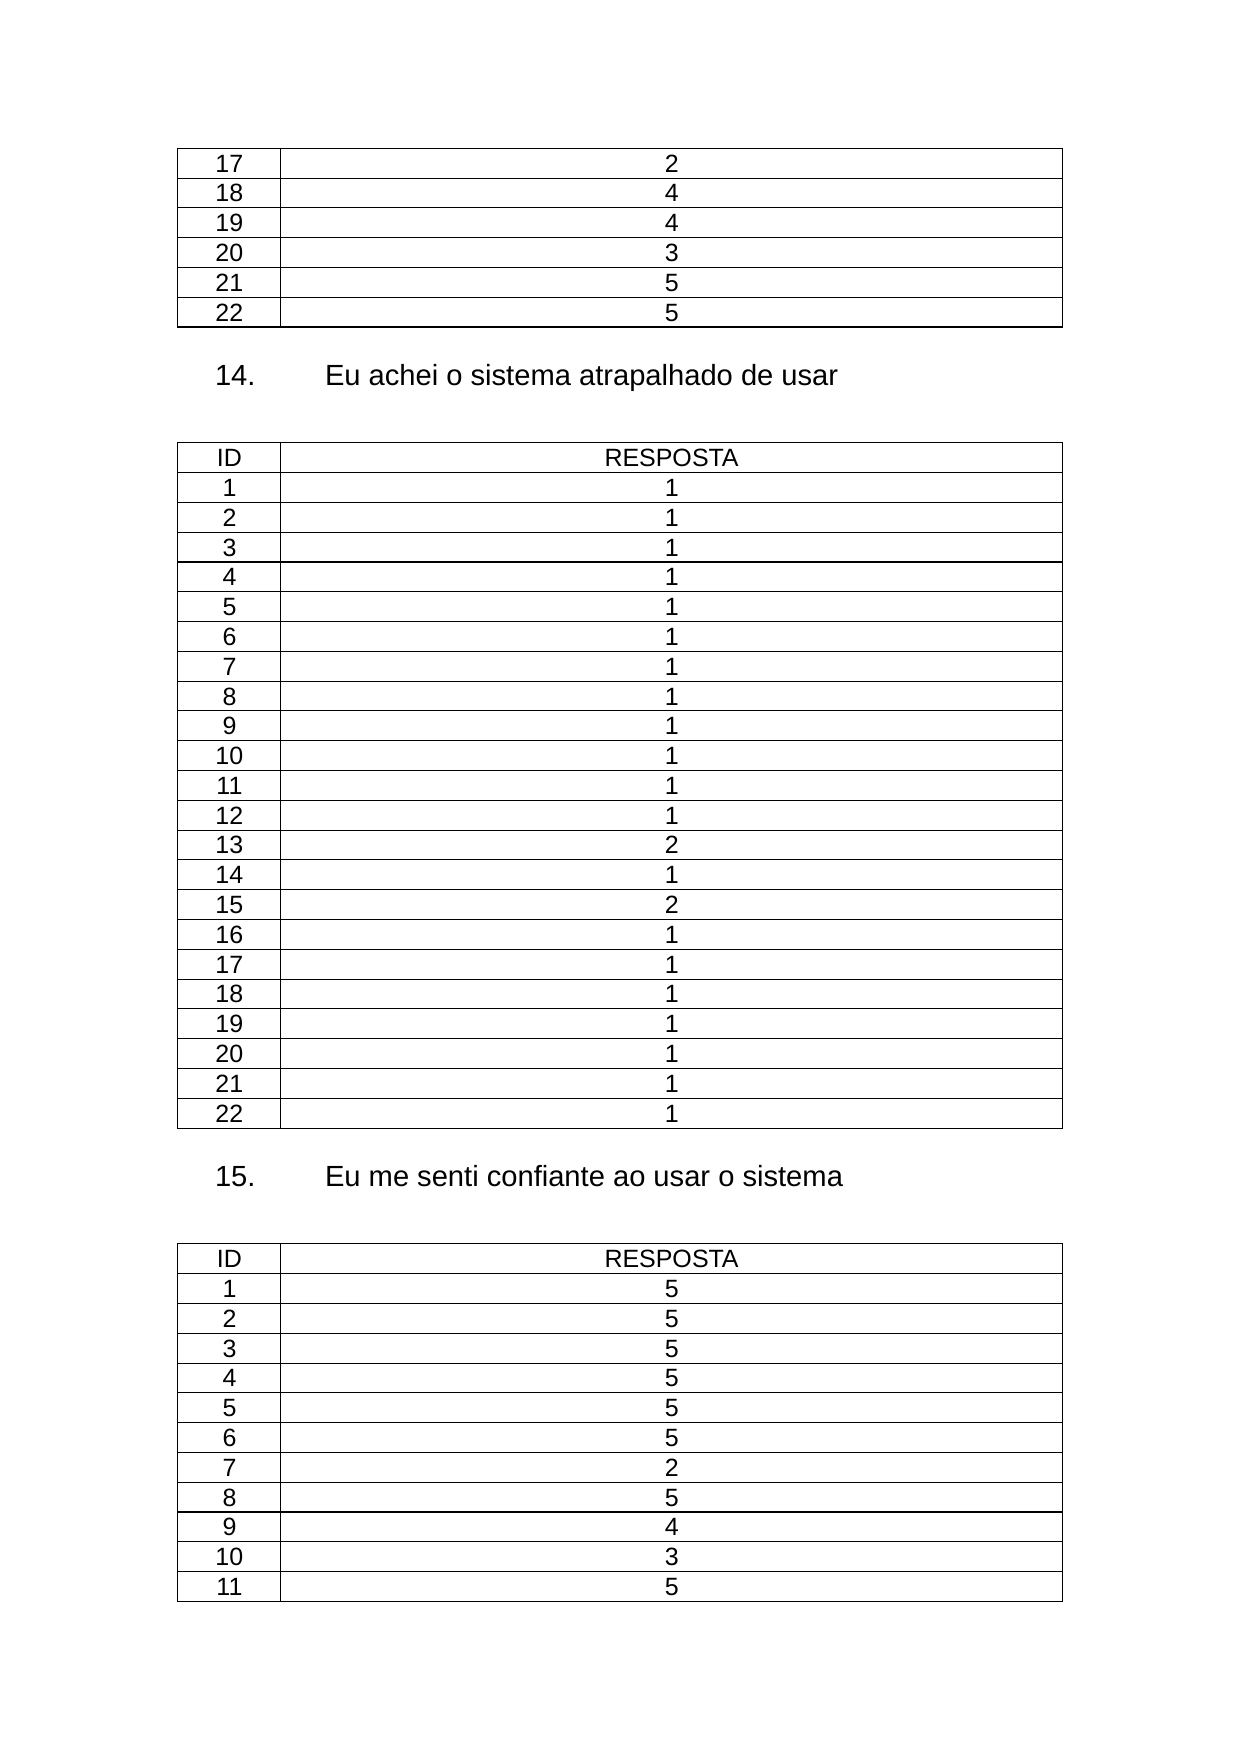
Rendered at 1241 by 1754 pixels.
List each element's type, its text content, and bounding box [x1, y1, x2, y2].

table_cell 1 [281, 473, 1062, 502]
table_cell 4 [281, 1513, 1062, 1541]
table_cell 5 [178, 1393, 280, 1422]
table_cell 5 [281, 1483, 1062, 1511]
table_cell 1 [281, 711, 1062, 740]
table_header ID [178, 1244, 280, 1273]
table_cell 2 [281, 890, 1062, 919]
table_cell 9 [178, 1513, 280, 1541]
table_cell 1 [281, 592, 1062, 621]
table_cell 1 [281, 503, 1062, 532]
table_cell 1 [281, 801, 1062, 829]
table_cell 9 [178, 711, 280, 740]
table_cell 1 [281, 652, 1062, 681]
table_cell 1 [178, 1274, 280, 1303]
table_cell 5 [281, 1334, 1062, 1362]
table_cell 5 [281, 1572, 1062, 1601]
table_cell 1 [281, 741, 1062, 770]
table_cell 1 [281, 950, 1062, 978]
table_cell 20 [178, 1039, 280, 1068]
table_cell 19 [178, 1009, 280, 1038]
table_cell 5 [281, 298, 1062, 326]
table_cell 5 [281, 1274, 1062, 1303]
table_cell 5 [281, 1393, 1062, 1422]
list Eu achei o sistema atrapalhado de usar [215, 358, 1063, 392]
table_cell 2 [178, 503, 280, 532]
table_cell 10 [178, 741, 280, 770]
table_cell 1 [281, 920, 1062, 949]
table_cell 8 [178, 682, 280, 710]
table_cell 4 [178, 1364, 280, 1392]
table_cell 5 [281, 1423, 1062, 1452]
table_cell 21 [178, 1069, 280, 1098]
table_cell 21 [178, 268, 280, 297]
table_cell 22 [178, 1099, 280, 1127]
table_cell 4 [281, 179, 1062, 207]
table_cell 14 [178, 860, 280, 889]
table_cell 3 [281, 238, 1062, 267]
table_cell 5 [178, 592, 280, 621]
table_cell 1 [281, 1009, 1062, 1038]
table_cell 1 [281, 682, 1062, 710]
table_cell 1 [281, 1069, 1062, 1098]
table_cell 5 [281, 1304, 1062, 1333]
table_cell 3 [281, 1542, 1062, 1571]
table_cell 3 [178, 533, 280, 561]
table_cell 7 [178, 652, 280, 681]
table_header RESPOSTA [281, 1244, 1062, 1273]
table_cell 18 [178, 980, 280, 1008]
table_cell 17 [178, 950, 280, 978]
list Eu me senti confiante ao usar o sistema [215, 1159, 1063, 1193]
table_cell 3 [178, 1334, 280, 1362]
table_cell 2 [281, 1453, 1062, 1482]
table_cell 1 [281, 1099, 1062, 1127]
table_cell 4 [281, 208, 1062, 237]
table_cell 1 [281, 860, 1062, 889]
table_cell 16 [178, 920, 280, 949]
table_cell 1 [281, 622, 1062, 651]
table_header RESPOSTA [281, 443, 1062, 472]
table_cell 2 [178, 1304, 280, 1333]
table_cell 19 [178, 208, 280, 237]
table_cell 18 [178, 179, 280, 207]
table_cell 1 [281, 563, 1062, 591]
table_cell 11 [178, 1572, 280, 1601]
table_cell 13 [178, 831, 280, 859]
table_cell 4 [178, 563, 280, 591]
table_cell 1 [281, 533, 1062, 561]
table_cell 1 [281, 980, 1062, 1008]
table_cell 5 [281, 1364, 1062, 1392]
table_cell 8 [178, 1483, 280, 1511]
table_cell 5 [281, 268, 1062, 297]
table_cell 15 [178, 890, 280, 919]
table_cell 1 [281, 771, 1062, 800]
table_cell 7 [178, 1453, 280, 1482]
table_cell 10 [178, 1542, 280, 1571]
table_header ID [178, 443, 280, 472]
table_cell 1 [281, 1039, 1062, 1068]
table_cell 12 [178, 801, 280, 829]
table_cell 1 [178, 473, 280, 502]
table_cell 2 [281, 831, 1062, 859]
table_cell 20 [178, 238, 280, 267]
table_cell 2 [281, 149, 1062, 177]
table_cell 17 [178, 149, 280, 177]
table_cell 22 [178, 298, 280, 326]
table_cell 11 [178, 771, 280, 800]
table_cell 6 [178, 1423, 280, 1452]
table_cell 6 [178, 622, 280, 651]
